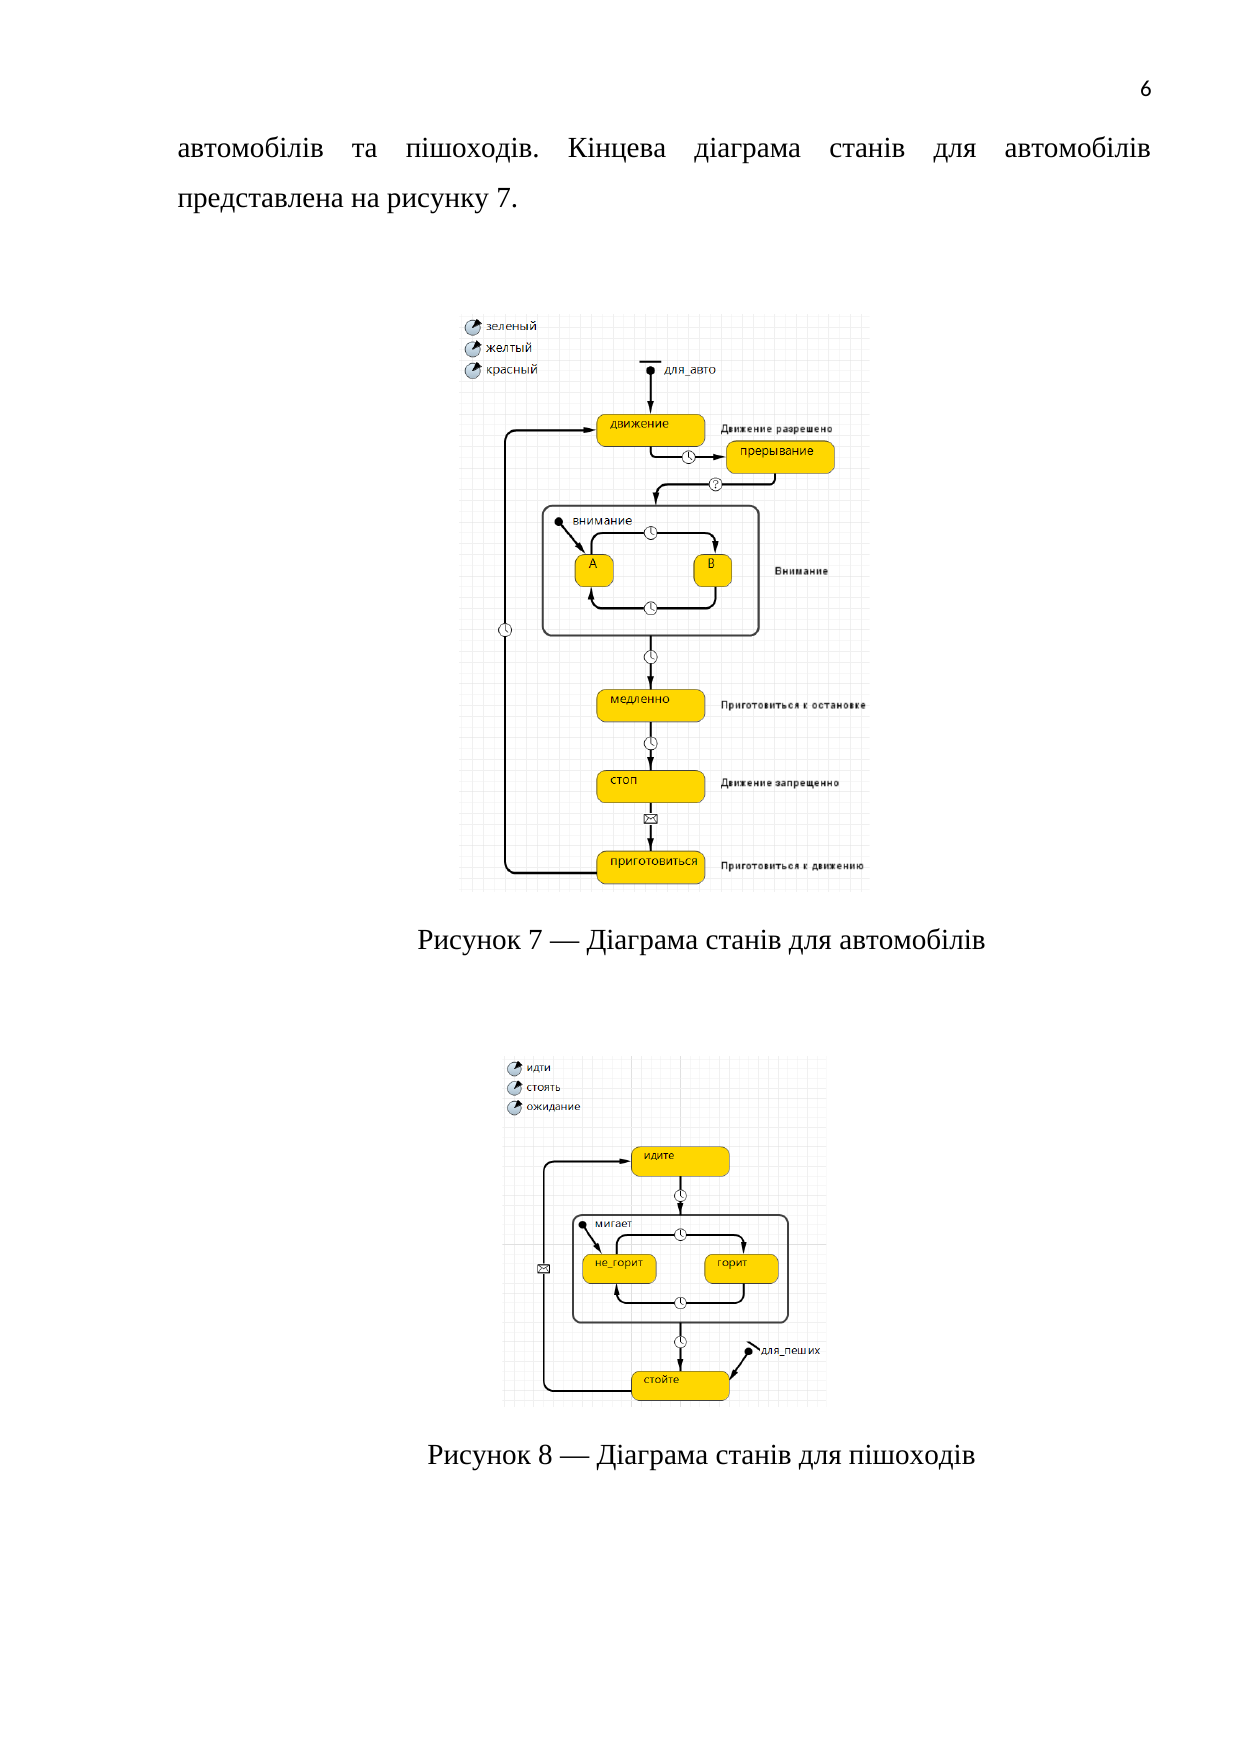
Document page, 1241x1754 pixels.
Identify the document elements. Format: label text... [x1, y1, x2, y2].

picture [459, 314, 870, 892]
text Рисунок 8 — Діаграма станів для пішоходів [177, 1437, 1152, 1471]
picture [502, 1056, 827, 1407]
text Рисунок 7 — Діаграма станів для автомобілів [177, 922, 1152, 956]
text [177, 130, 1152, 214]
